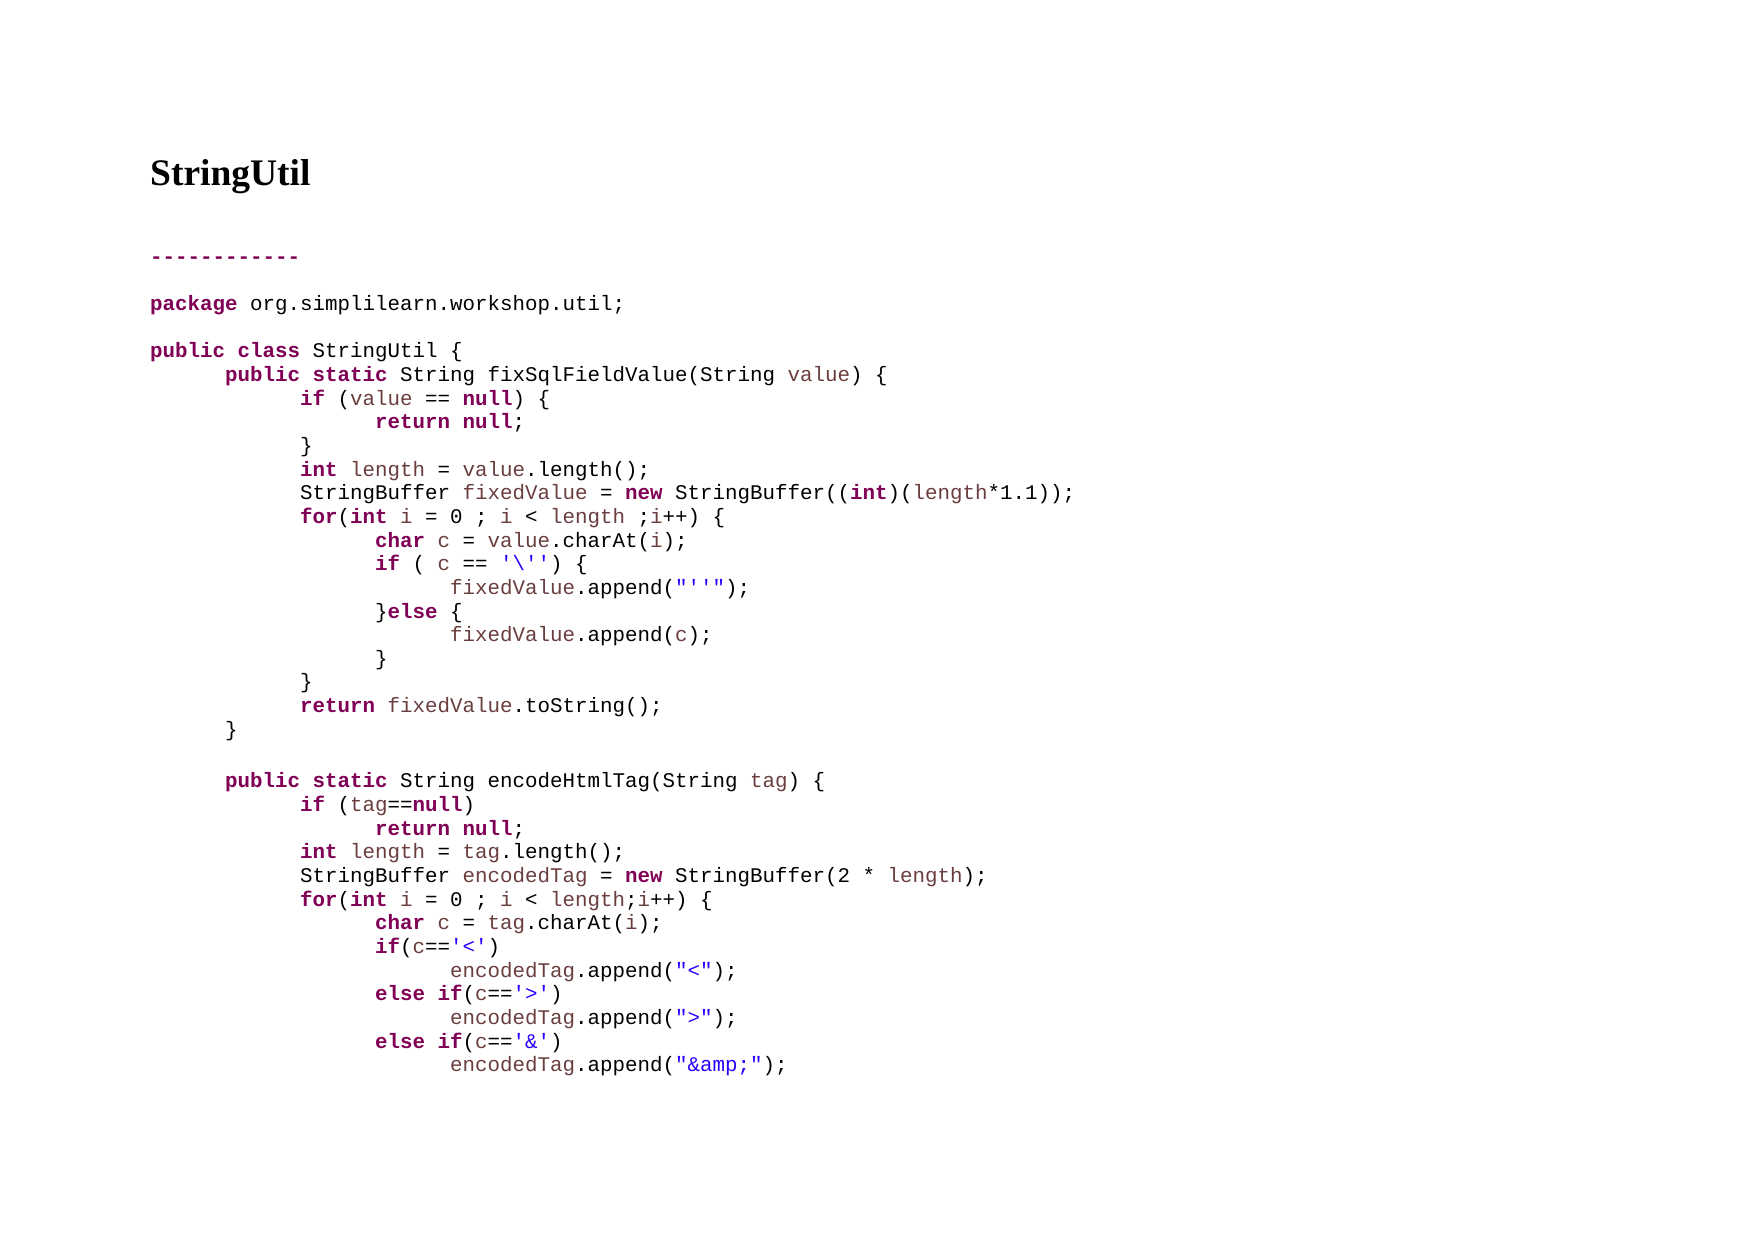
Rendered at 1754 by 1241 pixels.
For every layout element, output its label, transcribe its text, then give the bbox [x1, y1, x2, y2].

text } [150, 648, 1604, 672]
text StringBuffer encodedTag = new StringBuffer(2 * length); [150, 865, 1604, 889]
text int length = tag.length(); [150, 841, 1604, 865]
text }else { [150, 601, 1604, 624]
text fixedValue.append(c); [150, 624, 1604, 648]
text if ( c == '\'') { [150, 553, 1604, 577]
text return null; [150, 818, 1604, 841]
text char c = value.charAt(i); [150, 530, 1604, 553]
text else if(c=='>') [150, 983, 1604, 1007]
text for(int i = 0 ; i < length ;i++) { [150, 506, 1604, 530]
text } [150, 435, 1604, 459]
text if (value == null) { [150, 388, 1604, 411]
text if(c=='<') [150, 936, 1604, 960]
text public class StringUtil { [150, 341, 1604, 364]
text encodedTag.append(">"); [150, 1007, 1604, 1031]
text encodedTag.append("<"); [150, 960, 1604, 983]
text else if(c=='&') [150, 1031, 1604, 1054]
text public static String fixSqlFieldValue(String value) { [150, 364, 1604, 388]
text ------------ [150, 246, 1604, 269]
text package org.simplilearn.workshop.util; [150, 293, 1604, 317]
text public static String encodeHtmlTag(String tag) { [150, 771, 1604, 794]
text return fixedValue.toString(); [150, 695, 1604, 719]
text StringBuffer fixedValue = new StringBuffer((int)(length*1.1)); [150, 482, 1604, 506]
text } [150, 719, 1604, 742]
text encodedTag.append("&amp;"); [150, 1054, 1604, 1078]
text int length = value.length(); [150, 459, 1604, 482]
text for(int i = 0 ; i < length;i++) { [150, 889, 1604, 912]
text return null; [150, 411, 1604, 435]
text if (tag==null) [150, 794, 1604, 818]
text fixedValue.append("''"); [150, 577, 1604, 601]
text char c = tag.charAt(i); [150, 912, 1604, 936]
subtitle StringUtil [150, 150, 1604, 193]
text } [150, 672, 1604, 695]
